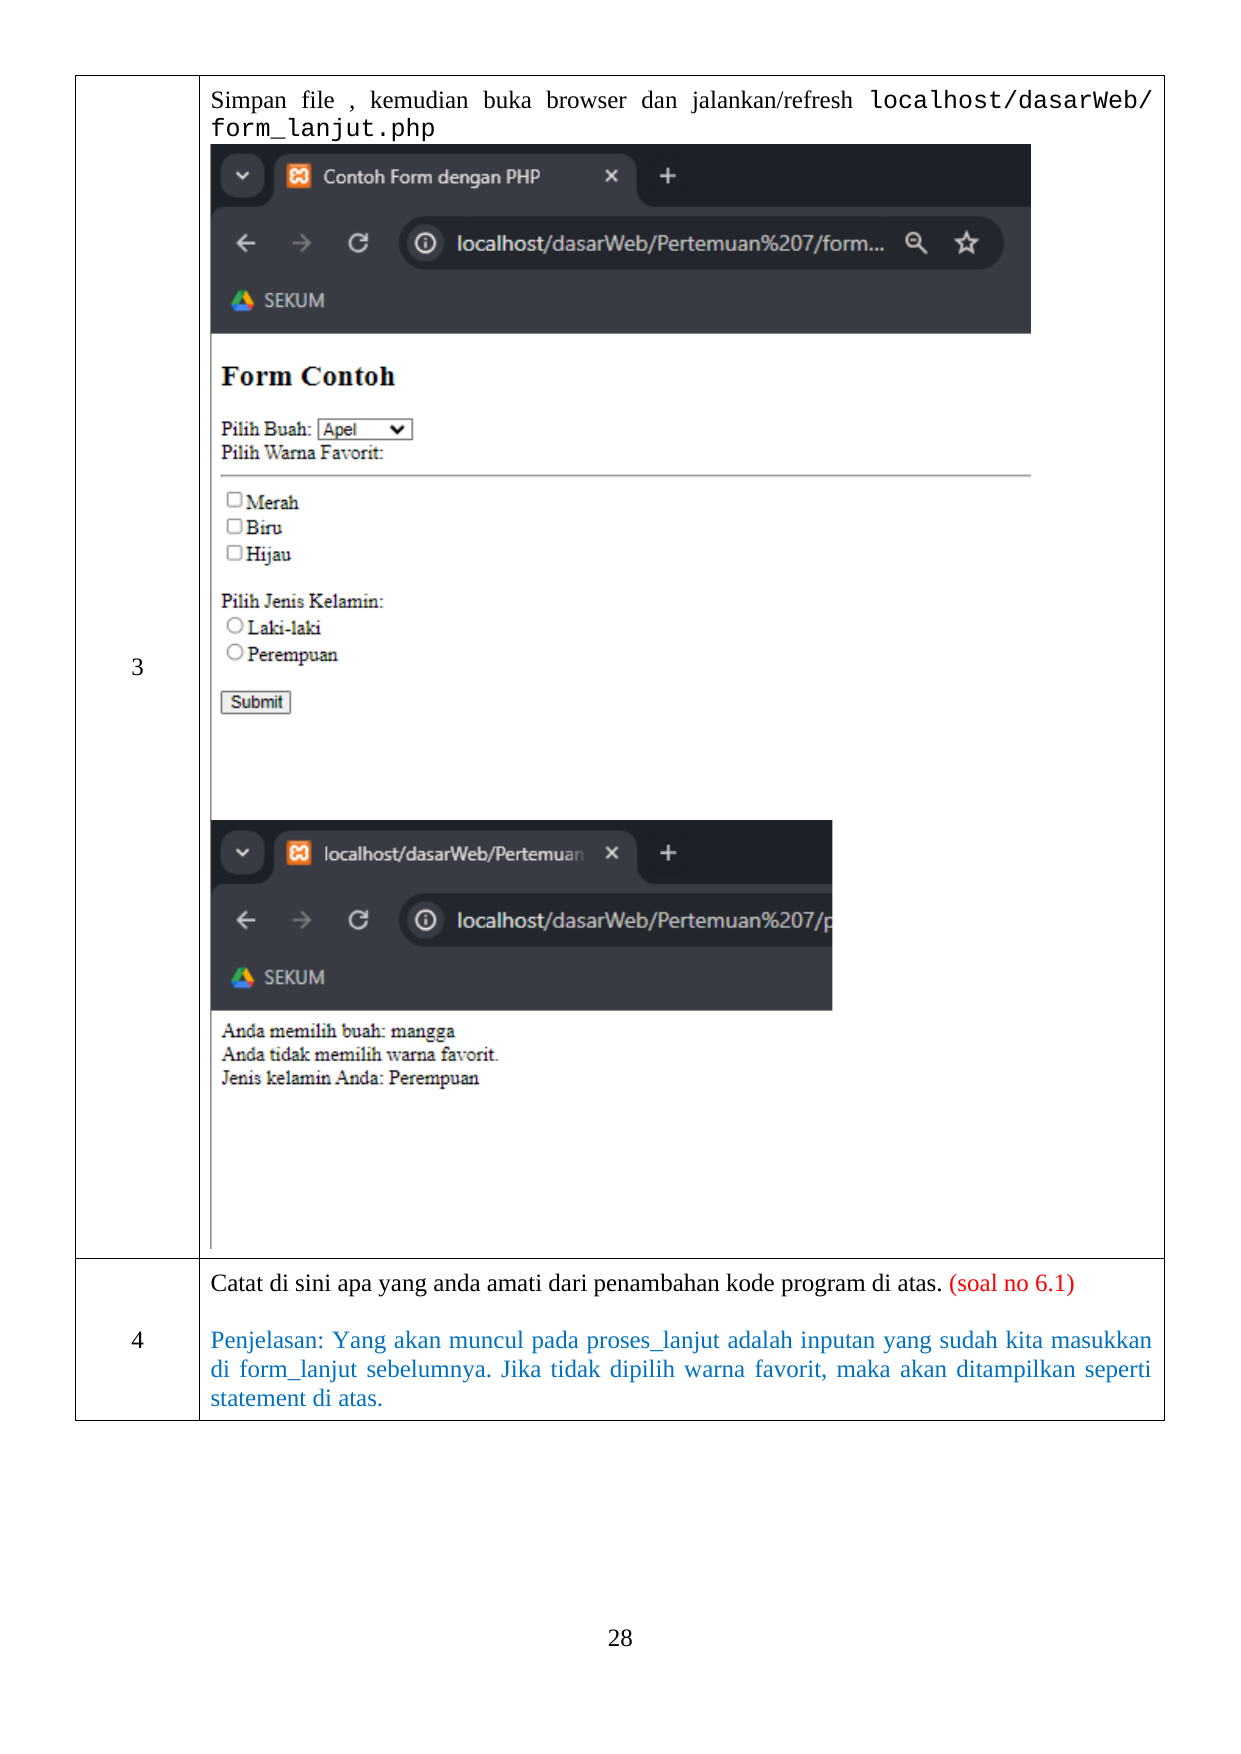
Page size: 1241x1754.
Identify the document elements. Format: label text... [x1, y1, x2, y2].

table_header Simpan file , kemudian buka browser dan jalankan/refresh localhost/dasarWeb/ form_lanjut.php [200, 76, 1164, 1258]
picture [210, 144, 1031, 1249]
table_cell Catat di sini apa yang anda amati dari penambahan kode program di atas. (soal no 6.1) Penjelasan: Yang akan muncul pada proses_lanjut adalah inputan yang sudah kita masukkan di form_lanjut sebelumnya. Jika tidak dipilih warna favorit, maka akan ditampilkan seperti statement di atas. [200, 1259, 1164, 1420]
table_header 3 [76, 76, 199, 1258]
table_cell 4 [76, 1259, 199, 1420]
